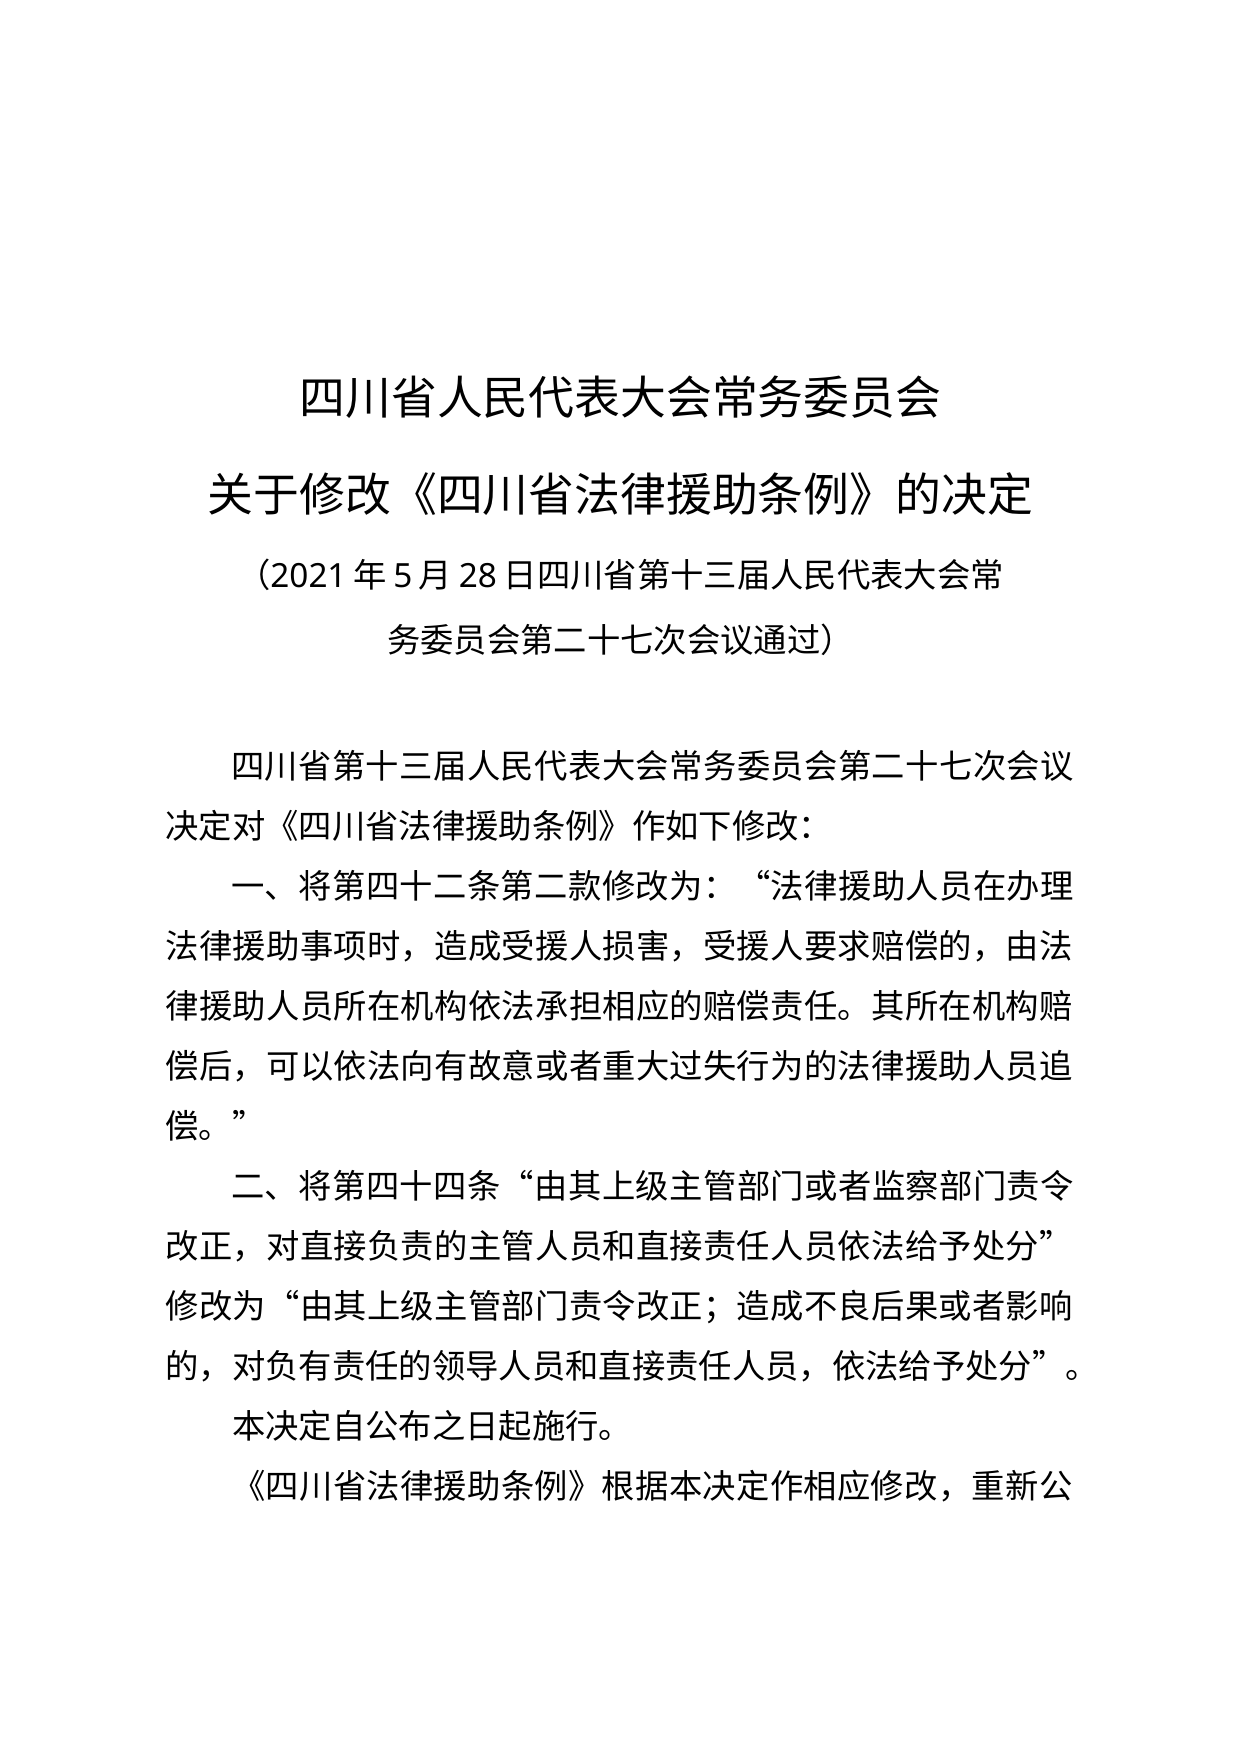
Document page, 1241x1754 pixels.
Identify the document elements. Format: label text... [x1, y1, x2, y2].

text 二、将第四十四条“由其上级主管部门或者监察部门责令改正，对直接负责的主管人员和直接责任人员依法给予处分”修改为“由其上级主管部门责令改正；造成不良后果或者影响的，对负有责任的领导人员和直接责任人员，依法给予处分”。 [165, 1151, 1075, 1391]
text 四川省人民代表大会常务委员会 [165, 346, 1075, 443]
text （2021年5月28日四川省第十三届人民代表大会常务委员会第二十七次会议通过） [231, 541, 1009, 671]
text 关于修改《四川省法律援助条例》的决定 [165, 443, 1075, 541]
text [165, 1451, 1075, 1511]
text 四川省第十三届人民代表大会常务委员会第二十七次会议决定对《四川省法律援助条例》作如下修改： [165, 731, 1075, 851]
text 本决定自公布之日起施行。 [165, 1391, 1075, 1451]
text 一、将第四十二条第二款修改为：“法律援助人员在办理法律援助事项时，造成受援人损害，受援人要求赔偿的，由法律援助人员所在机构依法承担相应的赔偿责任。其所在机构赔偿后，可以依法向有故意或者重大过失行为的法律援助人员追偿。” [165, 851, 1075, 1151]
